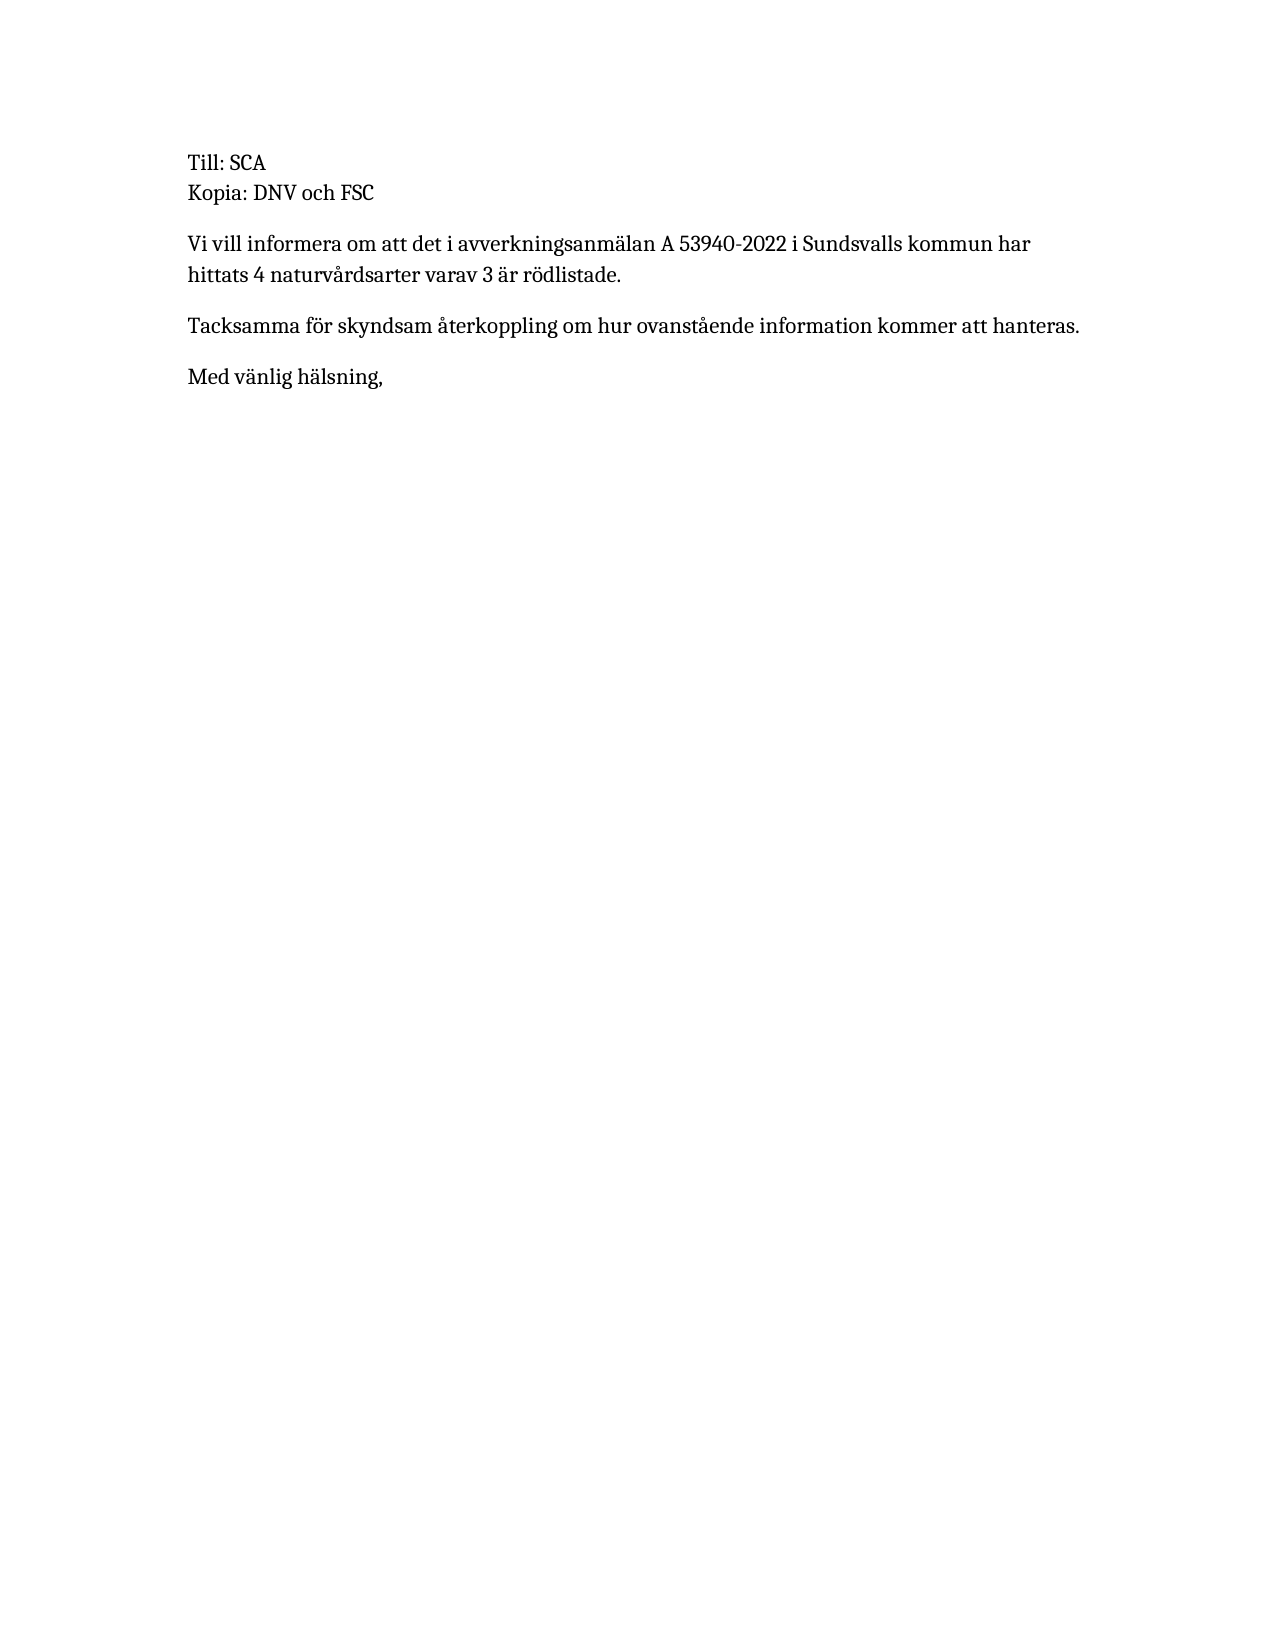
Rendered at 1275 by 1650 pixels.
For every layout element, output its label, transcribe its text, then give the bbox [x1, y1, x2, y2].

text Till: SCA Kopia: DNV och FSC [187, 150, 1087, 207]
text Vi vill informera om att det i avverkningsanmälan A 53940-2022 i Sundsvalls kommun har hittats 4 naturvårdsarter varav 3 är rödlistade. [187, 231, 1087, 288]
text Med vänlig hälsning, [187, 363, 1087, 420]
text Tacksamma för skyndsam återkoppling om hur ovanstående information kommer att hanteras. [187, 312, 1087, 339]
